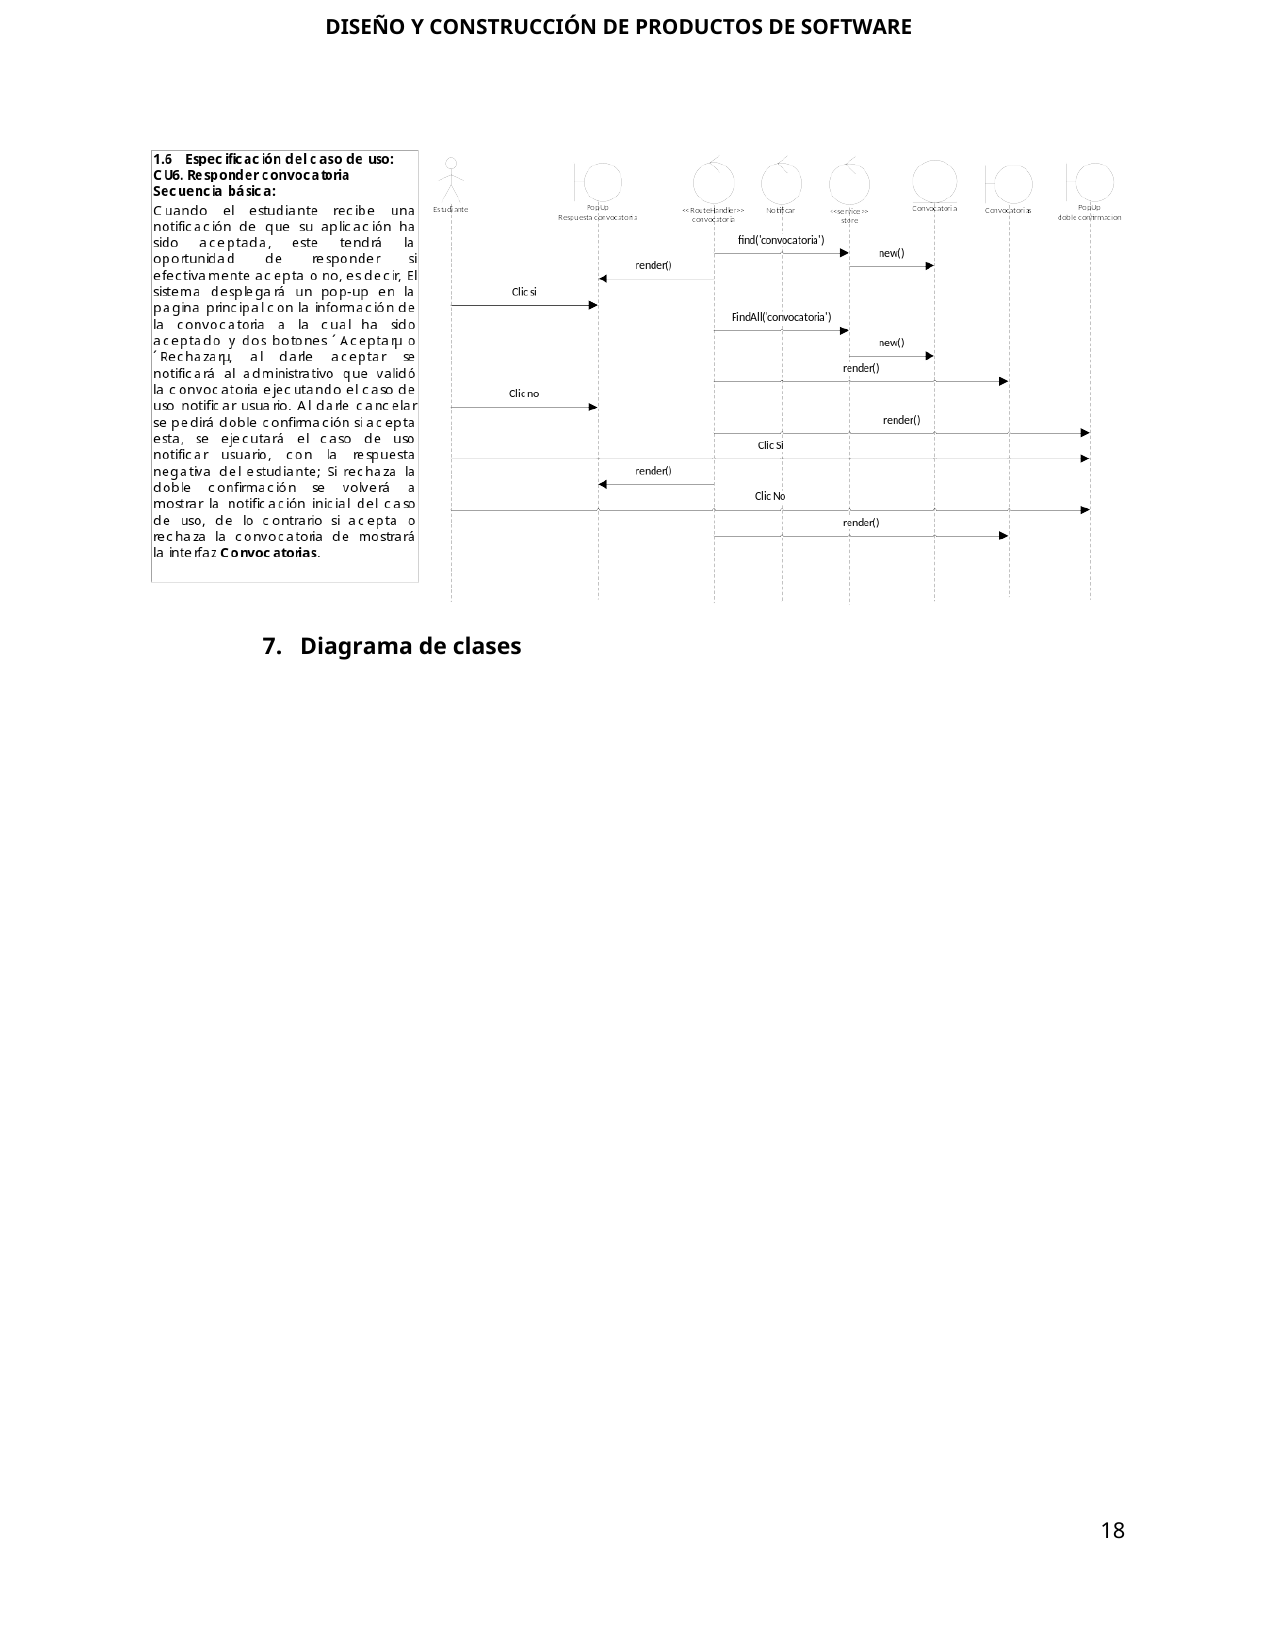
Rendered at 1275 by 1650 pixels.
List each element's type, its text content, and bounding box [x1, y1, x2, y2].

list Diagrama de clases [225, 630, 1125, 661]
